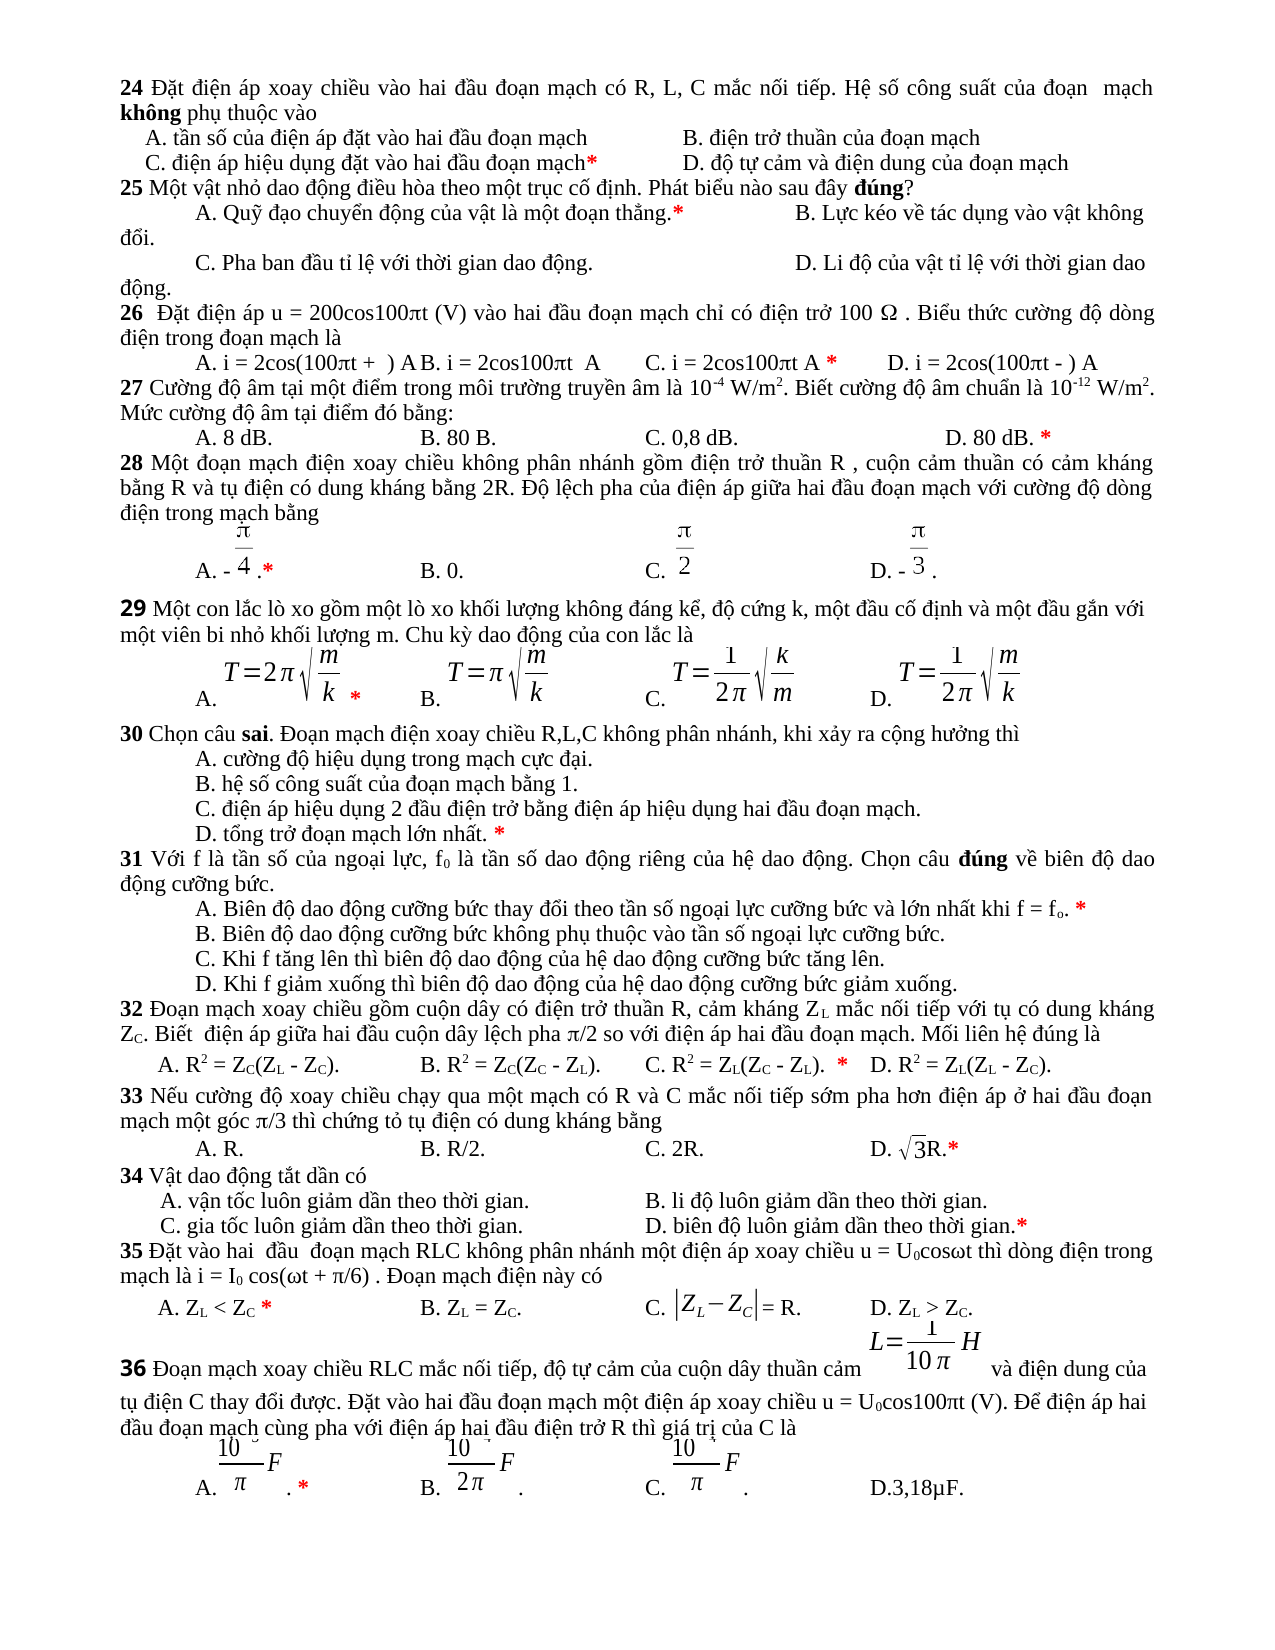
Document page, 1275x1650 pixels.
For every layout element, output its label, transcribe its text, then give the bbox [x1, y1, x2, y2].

text A. * B. C. D. [120, 647, 1155, 721]
text Một con lắc lò xo gồm một lò xo khối lượng không đáng kể, độ cứng k, một đầu cố định và một đầu gắn với một viên bi nhỏ khối lượng m. Chu kỳ dao động của con lắc là [120, 592, 1155, 647]
text C. điện áp hiệu dụng đặt vào hai đầu đoạn mạch* D. độ tự cảm và điện dung của đoạn mạch [120, 150, 1155, 175]
text C. điện áp hiệu dụng 2 đầu điện trở bằng điện áp hiệu dụng hai đầu đoạn mạch. [120, 796, 1155, 821]
text Cường độ âm tại một điểm trong môi trường truyền âm là 104 W/m2. Biết cường độ âm chuẩn là 1012 W/m2. Mức cường độ âm tại điểm đó bằng: [120, 375, 1155, 426]
text Nếu cường độ xoay chiều chạy qua một mạch có R và C mắc nối tiếp sớm pha hơn điện áp ở hai đầu đoạn mạch một góc /3 thì chứng tỏ tụ điện có dung kháng bằng [120, 1084, 1155, 1134]
text Đặt điện áp xoay chiều vào hai đầu đoạn mạch có R, L, C mắc nối tiếp. Hệ số công suất của đoạn mạch không phụ thuộc vào [120, 75, 1155, 125]
text Đặt vào hai đầu đoạn mạch RLC không phân nhánh một điện áp xoay chiều u = U0cosωt thì dòng điện trong mạch là i = I0 cos(ωt + π/6) . Đoạn mạch điện này có [120, 1238, 1155, 1289]
text A. -.* B. 0. C. D. -. [120, 526, 1155, 592]
text Đoạn mạch xoay chiều RLC mắc nối tiếp, độ tự cảm của cuộn dây thuần cảm và điện dung của tụ điện C thay đổi được. Đặt vào hai đầu đoạn mạch một điện áp xoay chiều u = U0cos100πt (V). Để điện áp hai đầu đoạn mạch cùng pha với điện áp hai đầu điện trở R thì giá trị của C là [120, 1321, 1155, 1440]
text A. ZL < ZC * B. ZL = ZC. C. = R. D. ZL > ZC. [120, 1289, 675, 1321]
text B. hệ số công suất của đoạn mạch bằng 1. [120, 771, 1155, 796]
text A. ZL < ZC * B. ZL = ZC. C. = R. D. ZL > ZC. [757, 1289, 1155, 1321]
text D. tổng trở đoạn mạch lớn nhất. * [120, 821, 1155, 846]
text Một vật nhỏ dao động điều hòa theo một trục cố định. Phát biểu nào sau đây đúng? [120, 175, 1155, 200]
text Chọn câu sai. Đoạn mạch điện xoay chiều R,L,C không phân nhánh, khi xảy ra cộng hưởng thì [120, 721, 1155, 746]
text A. Biên độ dao động cưỡng bức thay đổi theo tần số ngoại lực cưỡng bức và lớn nhất khi f = fo. * [120, 896, 1155, 921]
text Một đoạn mạch điện xoay chiều không phân nhánh gồm điện trở thuần R , cuộn cảm thuần có cảm kháng bằng R và tụ điện có dung kháng bằng 2R. Độ lệch pha của điện áp giữa hai đầu đoạn mạch với cường độ dòng điện trong mạch bằng [120, 451, 1155, 526]
text Vật dao động tắt dần có [120, 1163, 1155, 1188]
text C. gia tốc luôn giảm dần theo thời gian. D. biên độ luôn giảm dần theo thời gian.* [120, 1213, 1155, 1238]
text A. R2 = ZC(ZL - ZC). B. R2 = ZC(ZC - ZL). C. R2 = ZL(ZC - ZL). * D. R2 = ZL(ZL - ZC). [120, 1052, 1155, 1077]
text A. vận tốc luôn giảm dần theo thời gian. B. li độ luôn giảm dần theo thời gian. [120, 1188, 1155, 1213]
text B. Biên độ dao động cưỡng bức không phụ thuộc vào tần số ngoại lực cưỡng bức. [120, 921, 1155, 946]
text A. 8 dB. B. 80 B. C. 0,8 dB. D. 80 dB. * [120, 426, 1155, 451]
text D. Khi f giảm xuống thì biên độ dao động của hệ dao động cưỡng bức giảm xuống. [120, 971, 1155, 996]
text A. cường độ hiệu dụng trong mạch cực đại. [120, 746, 1155, 771]
text Đặt điện áp u = 200cos100t (V) vào hai đầu đoạn mạch chỉ có điện trở 100 . Biểu thức cường độ dòng điện trong đoạn mạch là [120, 300, 1155, 350]
text A. R. B. R/2. C. 2R. D. R.* [120, 1134, 1155, 1163]
text C. Pha ban đầu tỉ lệ với thời gian dao động. D. Li độ của vật tỉ lệ với thời gian dao động. [120, 250, 1155, 300]
text Với f là tần số của ngoại lực, f0 là tần số dao động riêng của hệ dao động. Chọn câu đúng về biên độ dao động cưỡng bức. [120, 846, 1155, 896]
text Đoạn mạch xoay chiều gồm cuộn dây có điện trở thuần R, cảm kháng ZL mắc nối tiếp với tụ có dung kháng ZC. Biết điện áp giữa hai đầu cuộn dây lệch pha /2 so với điện áp hai đầu đoạn mạch. Mối liên hệ đúng là [120, 996, 1155, 1046]
text A. i = 2cos(100t + ) A B. i = 2cos100t A C. i = 2cos100t A * D. i = 2cos(100t - ) A [120, 350, 1155, 375]
text A.. * B. . C. . D.3,18µF. [120, 1440, 1155, 1510]
text C. Khi f tăng lên thì biên độ dao động của hệ dao động cưỡng bức tăng lên. [120, 946, 1155, 971]
text A. Quỹ đạo chuyển động của vật là một đoạn thẳng.* B. Lực kéo về tác dụng vào vật không đổi. [120, 200, 1155, 250]
text A. tần số của điện áp đặt vào hai đầu đoạn mạch B. điện trở thuần của đoạn mạch [120, 125, 1155, 150]
